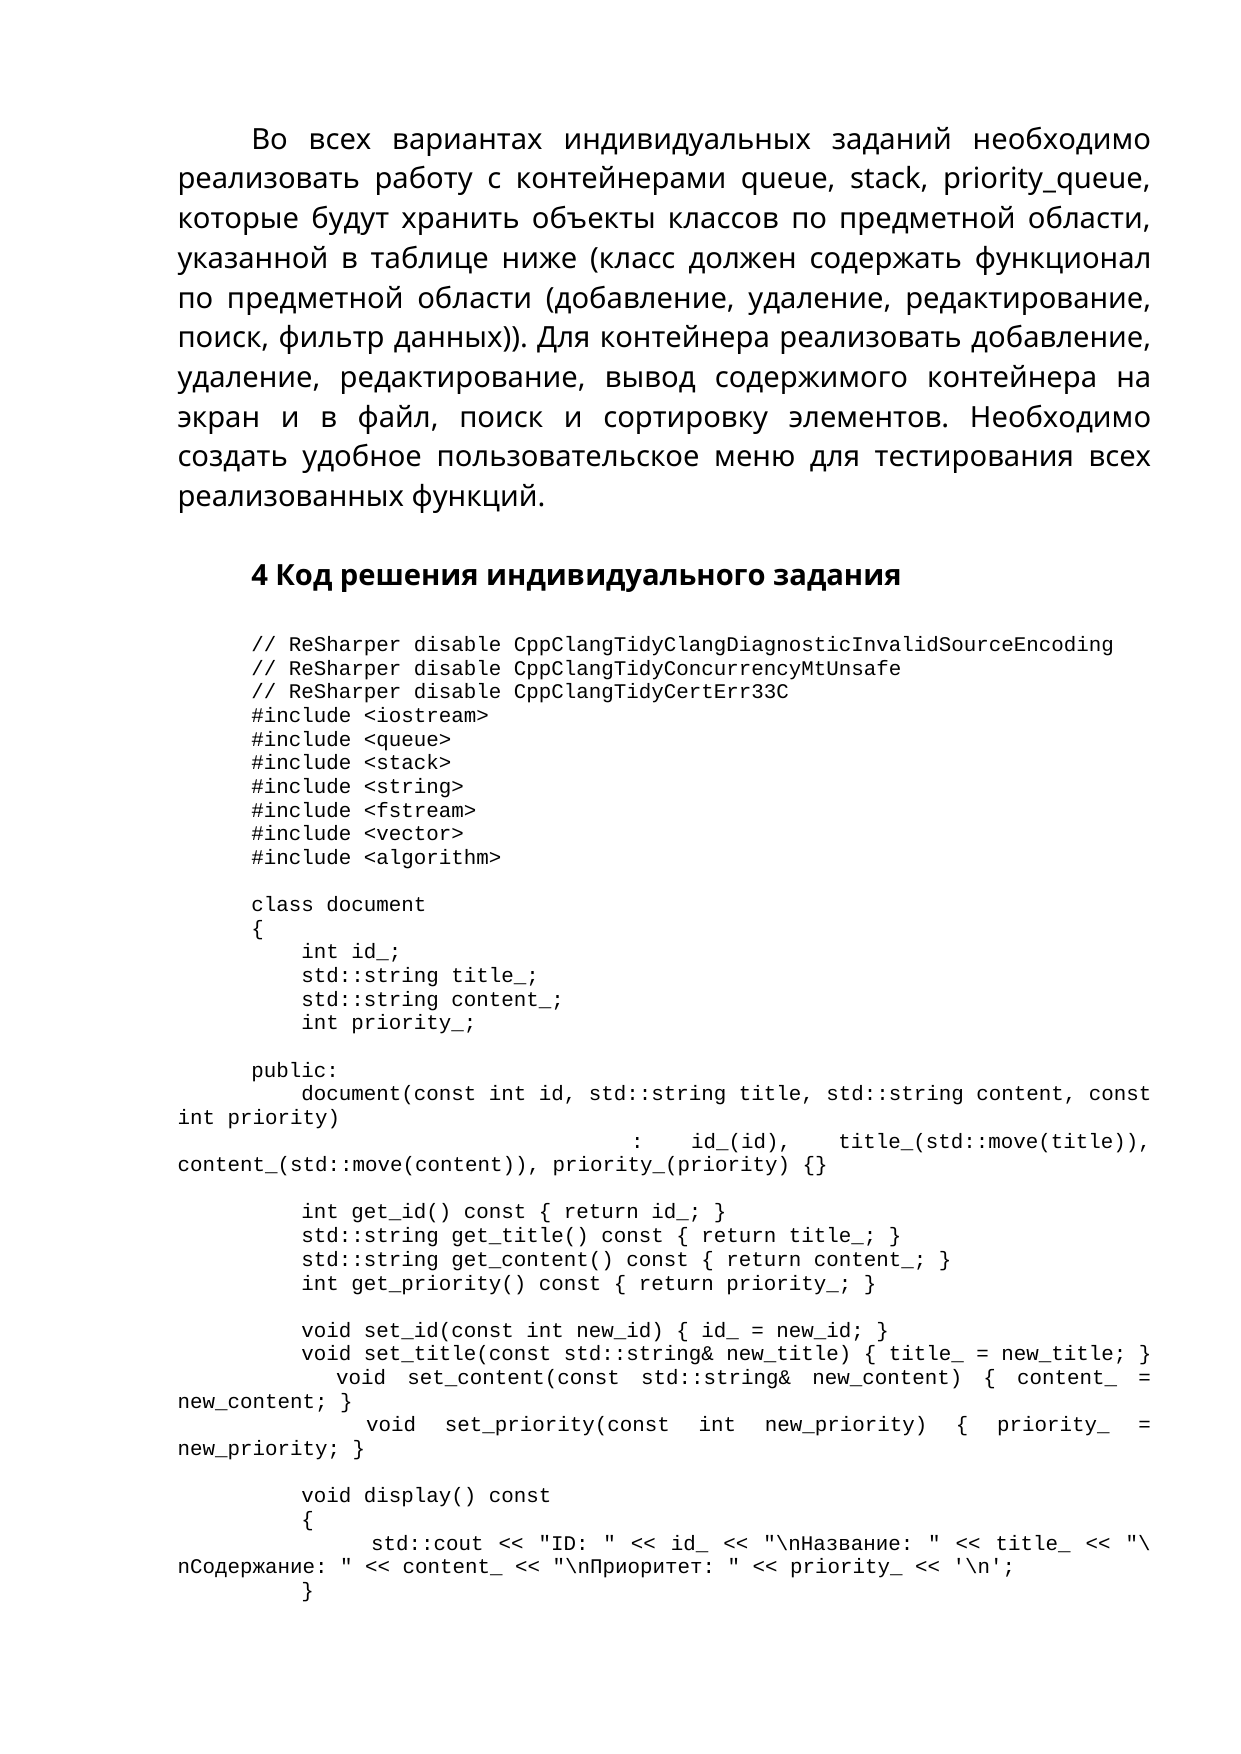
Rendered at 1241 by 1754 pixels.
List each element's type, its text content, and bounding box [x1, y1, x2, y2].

text std::string get_content() const { return content_; } [177, 1249, 1152, 1272]
text std::cout << "ID: " << id_ << "\nНазвание: " << title_ << "\nСодержание: " << content_ << "\nПриоритет: " << priority_ << '\n'; [177, 1533, 1152, 1580]
text void set_title(const std::string& new_title) { title_ = new_title; } [177, 1343, 1152, 1367]
text int id_; [177, 941, 1152, 965]
text std::string content_; [177, 989, 1152, 1012]
text // ReSharper disable CppClangTidyClangDiagnosticInvalidSourceEncoding [177, 634, 1152, 658]
text int priority_; [177, 1012, 1152, 1036]
text void set_priority(const int new_priority) { priority_ = new_priority; } [177, 1414, 1152, 1462]
text // ReSharper disable CppClangTidyConcurrencyMtUnsafe [177, 658, 1152, 681]
text // ReSharper disable CppClangTidyCertErr33C [177, 681, 1152, 705]
text void display() const [177, 1485, 1152, 1509]
text #include <string> [177, 776, 1152, 799]
text class document [177, 894, 1152, 918]
text std::string get_title() const { return title_; } [177, 1225, 1152, 1249]
text public: [177, 1060, 1152, 1083]
text #include <stack> [177, 752, 1152, 776]
text #include <fstream> [177, 799, 1152, 823]
text #include <algorithm> [177, 847, 1152, 871]
text : id_(id), title_(std::move(title)), content_(std::move(content)), priority_(priority) {} [177, 1131, 1152, 1178]
text int get_id() const { return id_; } [177, 1202, 1152, 1225]
text { [177, 1509, 1152, 1533]
text #include <vector> [177, 823, 1152, 847]
text #include <queue> [177, 729, 1152, 752]
text { [177, 918, 1152, 941]
text std::string title_; [177, 965, 1152, 989]
text } [177, 1580, 1152, 1603]
text int get_priority() const { return priority_; } [177, 1272, 1152, 1296]
text void set_content(const std::string& new_content) { content_ = new_content; } [177, 1367, 1152, 1414]
text 4 Код решения индивидуального задания [177, 555, 1152, 594]
text Во всех вариантах индивидуальных заданий необходимо реализовать работу с контейнерами queue, stack, priority_queue, которые будут хранить объекты классов по предметной области, указанной в таблице ниже (класс должен содержать функционал по предметной области (добавление, удаление, редактирование, поиск, фильтр данных)). Для контейнера реализовать добавление, удаление, редактирование, вывод содержимого контейнера на экран и в файл, поиск и сортировку элементов. Необходимо создать удобное пользовательское меню для тестирования всех реализованных функций. [177, 118, 1152, 515]
text document(const int id, std::string title, std::string content, const int priority) [177, 1083, 1152, 1131]
text #include <iostream> [177, 705, 1152, 729]
text void set_id(const int new_id) { id_ = new_id; } [177, 1320, 1152, 1343]
